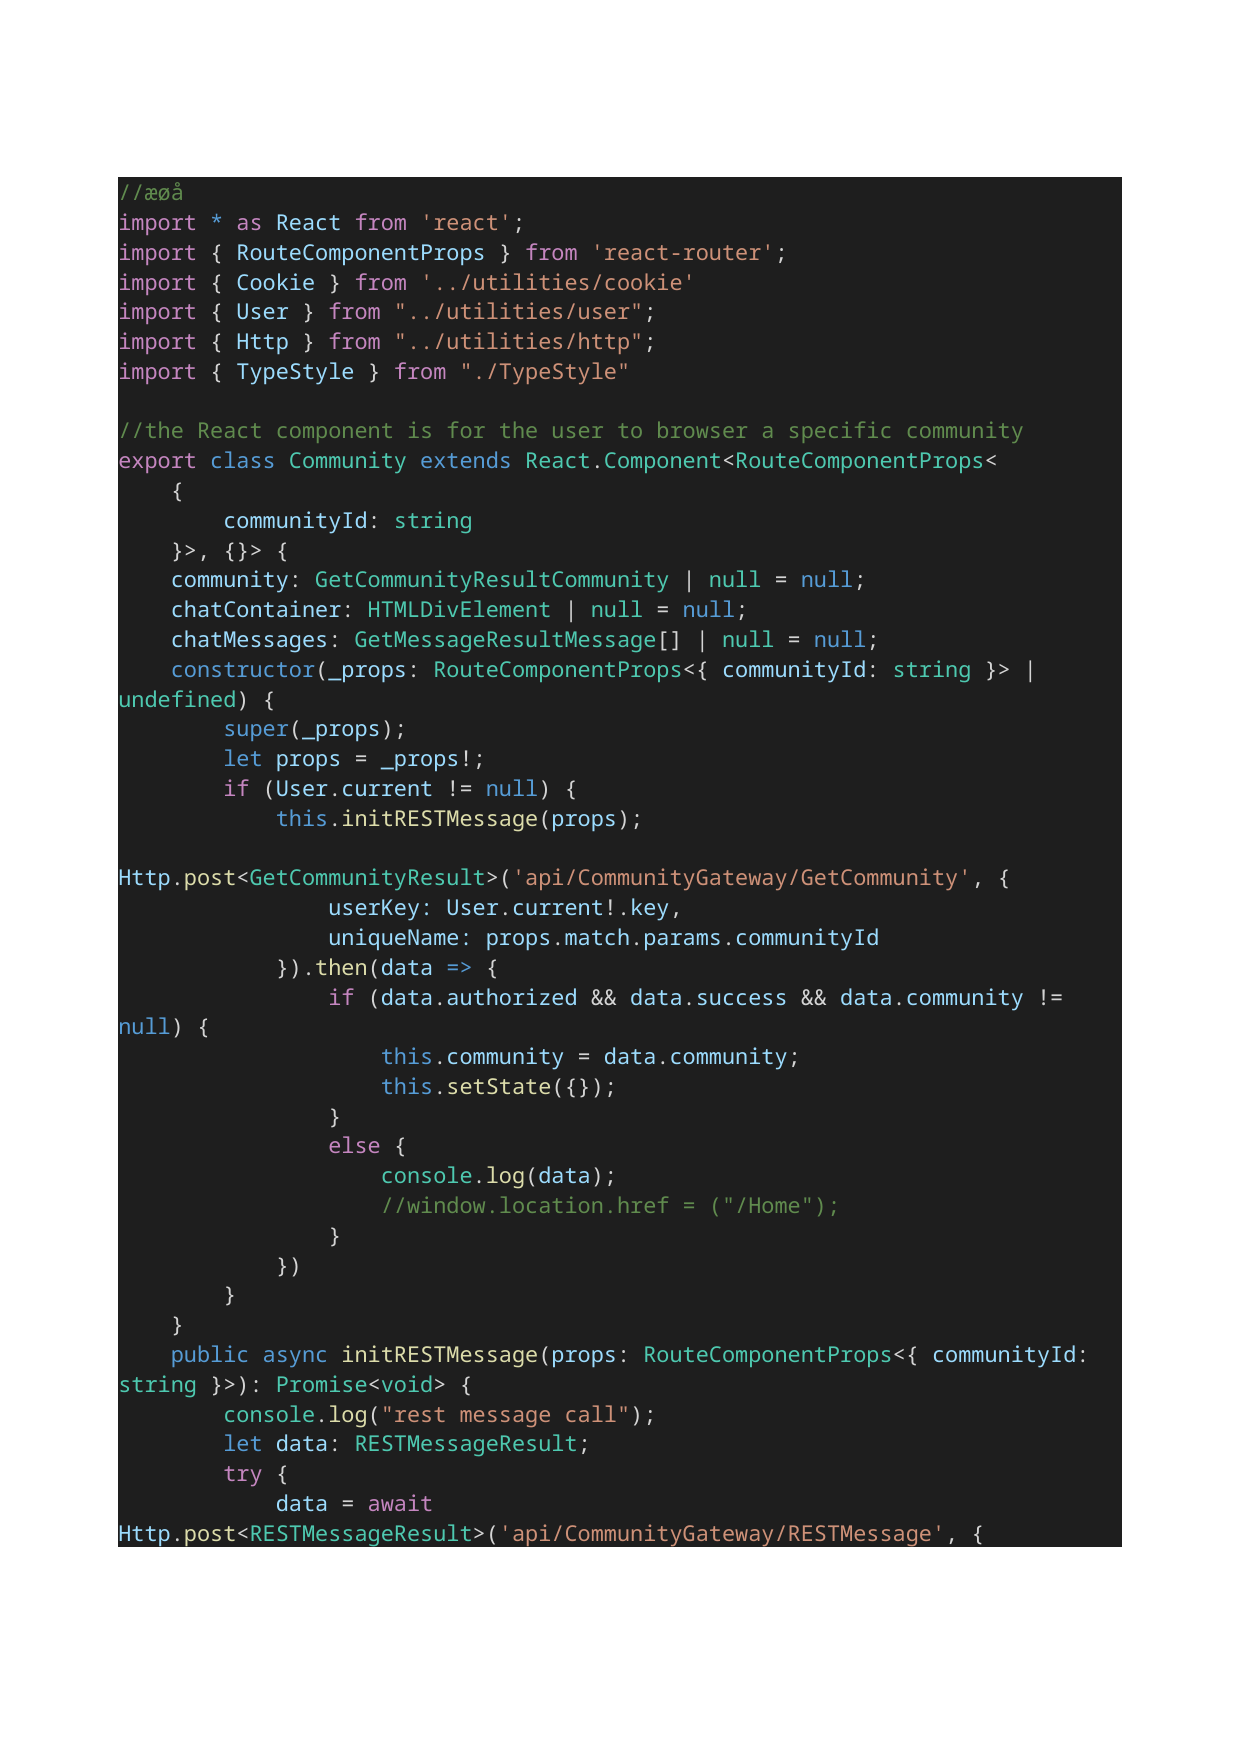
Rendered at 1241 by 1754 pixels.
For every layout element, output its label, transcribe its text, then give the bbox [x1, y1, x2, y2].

text } [118, 1279, 1122, 1309]
text } [118, 1101, 1122, 1130]
text import { User } from "../utilities/user"; [118, 296, 1122, 326]
text communityId: string [118, 505, 1122, 535]
text import { RouteComponentProps } from 'react-router'; [118, 237, 1122, 267]
text export class Community extends React.Component<RouteComponentProps< [118, 445, 1122, 475]
text { [118, 475, 1122, 505]
text else { [118, 1130, 1122, 1160]
text import * as React from 'react'; [118, 207, 1122, 237]
text import { TypeStyle } from "./TypeStyle" [118, 356, 1122, 386]
text this.setState({}); [118, 1071, 1122, 1101]
text }) [118, 1249, 1122, 1279]
text console.log("rest message call"); [118, 1398, 1122, 1428]
text constructor(_props: RouteComponentProps<{ communityId: string }> | undefined) { [118, 654, 1122, 713]
text chatMessages: GetMessageResultMessage[] | null = null; [118, 624, 1122, 654]
text //the React component is for the user to browser a specific community [118, 416, 1122, 445]
text } [118, 1220, 1122, 1249]
text let props = _props!; [118, 743, 1122, 773]
text super(_props); [118, 713, 1122, 743]
text console.log(data); [118, 1160, 1122, 1190]
text try { [118, 1458, 1122, 1488]
text import { Http } from "../utilities/http"; [118, 326, 1122, 356]
text Http.post<GetCommunityResult>('api/CommunityGateway/GetCommunity', { [118, 833, 1122, 892]
text }>, {}> { [118, 535, 1122, 564]
text userKey: User.current!.key, [118, 892, 1122, 922]
text if (User.current != null) { [118, 773, 1122, 803]
text chatContainer: HTMLDivElement | null = null; [118, 594, 1122, 624]
text let data: RESTMessageResult; [118, 1428, 1122, 1458]
text }).then(data => { [118, 952, 1122, 981]
text } [118, 1309, 1122, 1339]
text import { Cookie } from '../utilities/cookie' [118, 267, 1122, 296]
text uniqueName: props.match.params.communityId [118, 922, 1122, 952]
text this.community = data.community; [118, 1041, 1122, 1071]
text if (data.authorized && data.success && data.community != null) { [118, 981, 1122, 1041]
text //æøå [118, 177, 1122, 207]
text data = await Http.post<RESTMessageResult>('api/CommunityGateway/RESTMessage', { [118, 1488, 1122, 1547]
text //window.location.href = ("/Home"); [118, 1190, 1122, 1220]
text this.initRESTMessage(props); [118, 803, 1122, 833]
text public async initRESTMessage(props: RouteComponentProps<{ communityId: string }>): Promise<void> { [118, 1339, 1122, 1398]
text community: GetCommunityResultCommunity | null = null; [118, 564, 1122, 594]
